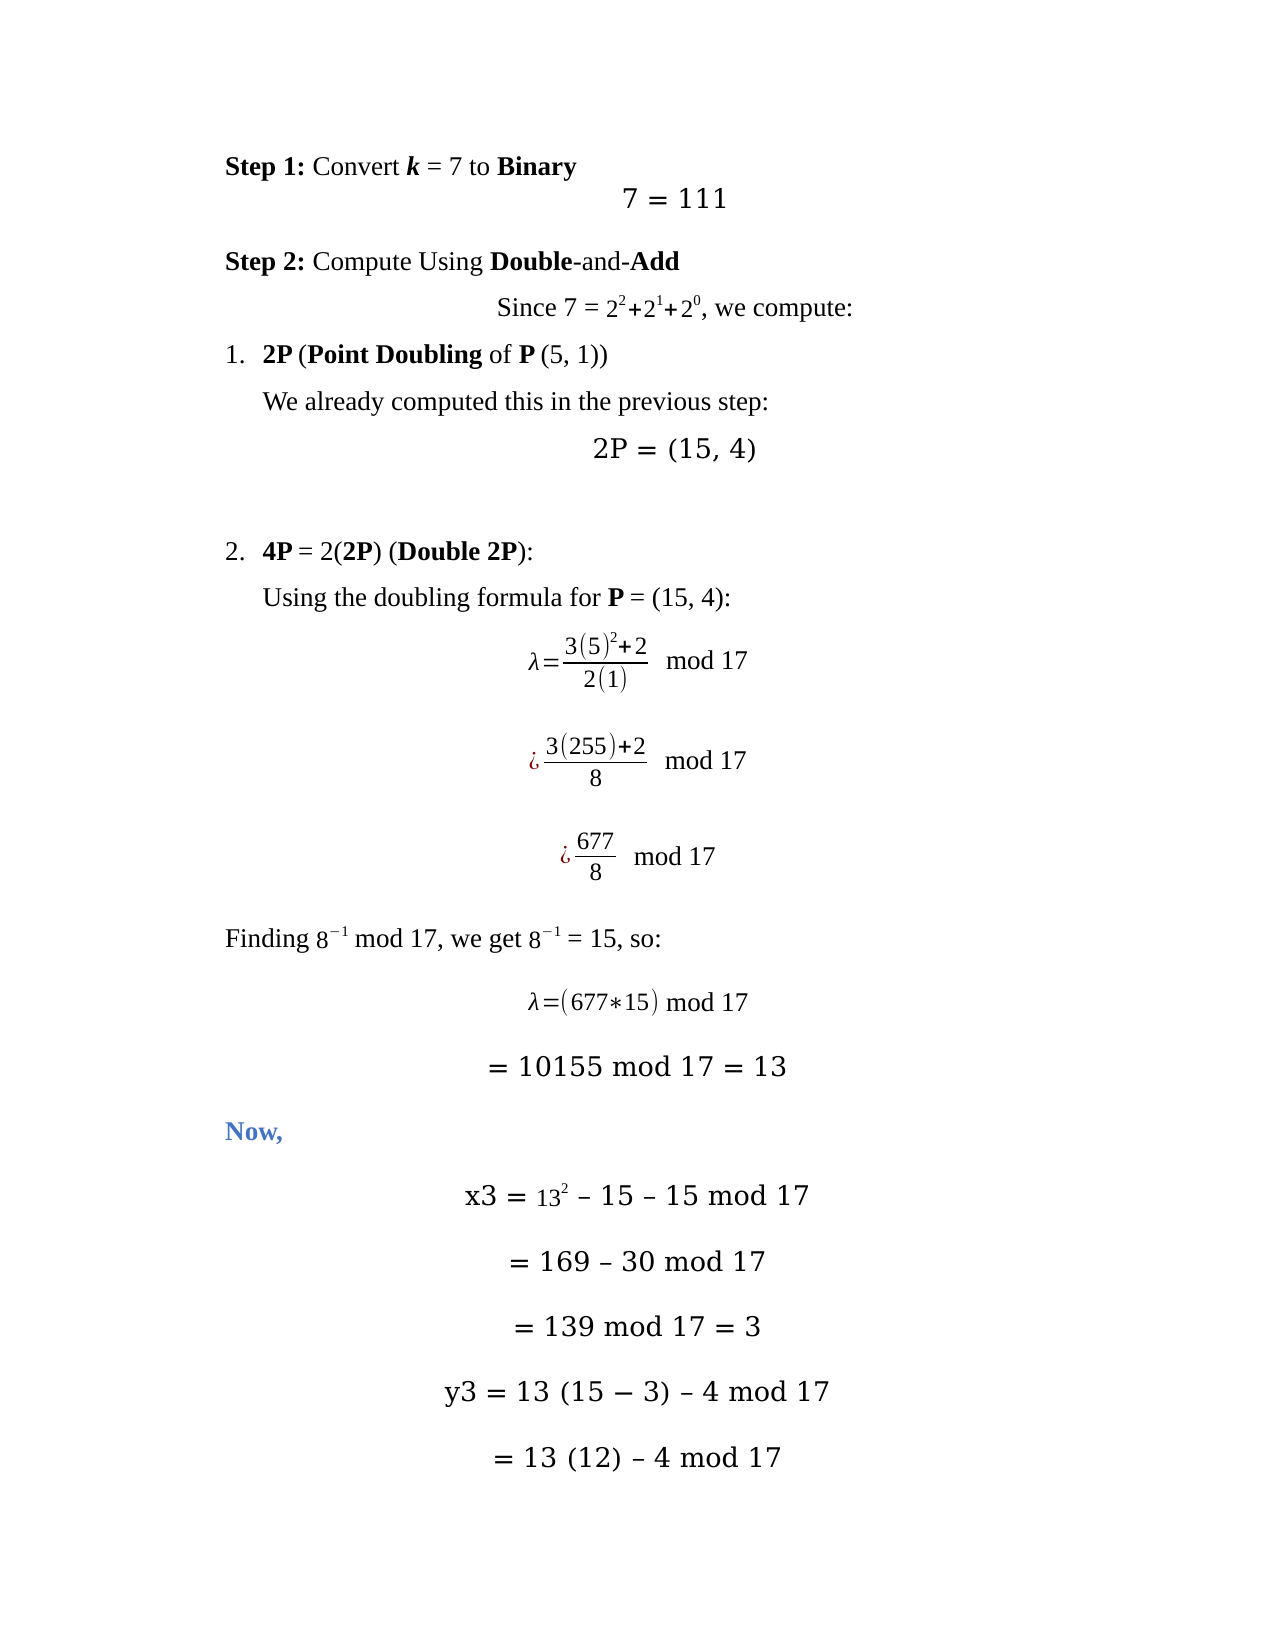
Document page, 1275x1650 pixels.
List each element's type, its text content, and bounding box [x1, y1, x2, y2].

text mod 17 [150, 731, 1125, 792]
text 2P = (15, 4) [225, 431, 1125, 464]
list Using the doubling formula for P = (15, 4): [262, 581, 1125, 613]
text = 169 – 30 mod 17 [150, 1244, 1125, 1277]
text Step 1: Convert k = 7 to Binary [150, 150, 1125, 181]
text y3 ​= 13 (15 − 3) – 4 mod 17 [150, 1375, 1125, 1407]
text mod 17 [150, 828, 1125, 887]
text Since 7 = , we compute: [150, 291, 1125, 323]
text = 13 (12) – 4 mod 17 [150, 1440, 1125, 1473]
text = 139 mod 17 = 3 [150, 1309, 1125, 1342]
text We already computed this in the previous step: [262, 385, 1125, 416]
text Step 2: Compute Using Double-and-Add [150, 245, 1125, 276]
text = 10155 mod 17 = 13 [150, 1050, 1125, 1082]
text mod 17 [150, 986, 1125, 1018]
text mod 17 [150, 628, 1125, 695]
list 4P = 2(2P) (Double 2P): [225, 535, 1125, 566]
text x3 = – 15 – 15 mod 17 [150, 1179, 1125, 1211]
text Now, [150, 1115, 1125, 1147]
text 7 = 111 [150, 181, 1125, 214]
list 2P (Point Doubling of P (5, 1)) [225, 338, 1125, 369]
text Finding mod 17, we get = 15, so: [150, 922, 1125, 953]
